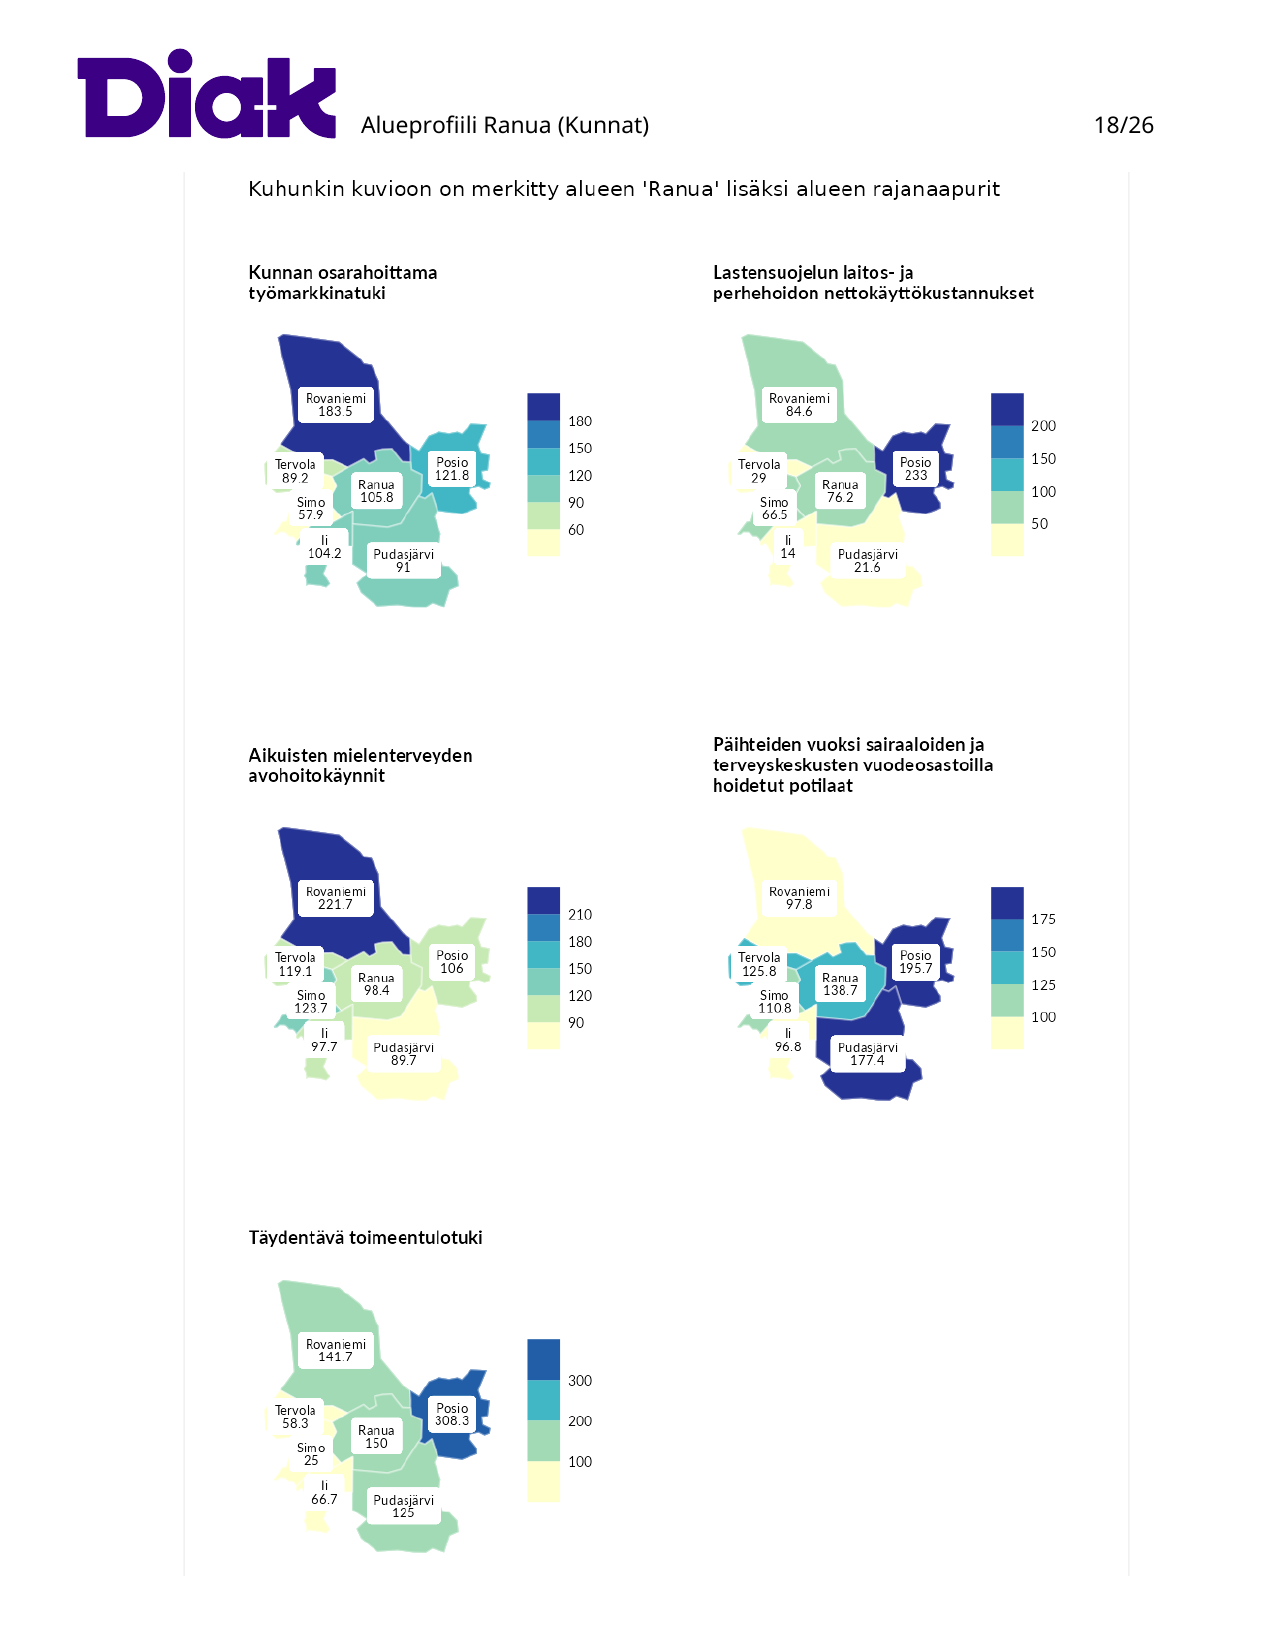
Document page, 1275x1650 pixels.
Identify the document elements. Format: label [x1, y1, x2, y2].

picture [93, 172, 1219, 1576]
